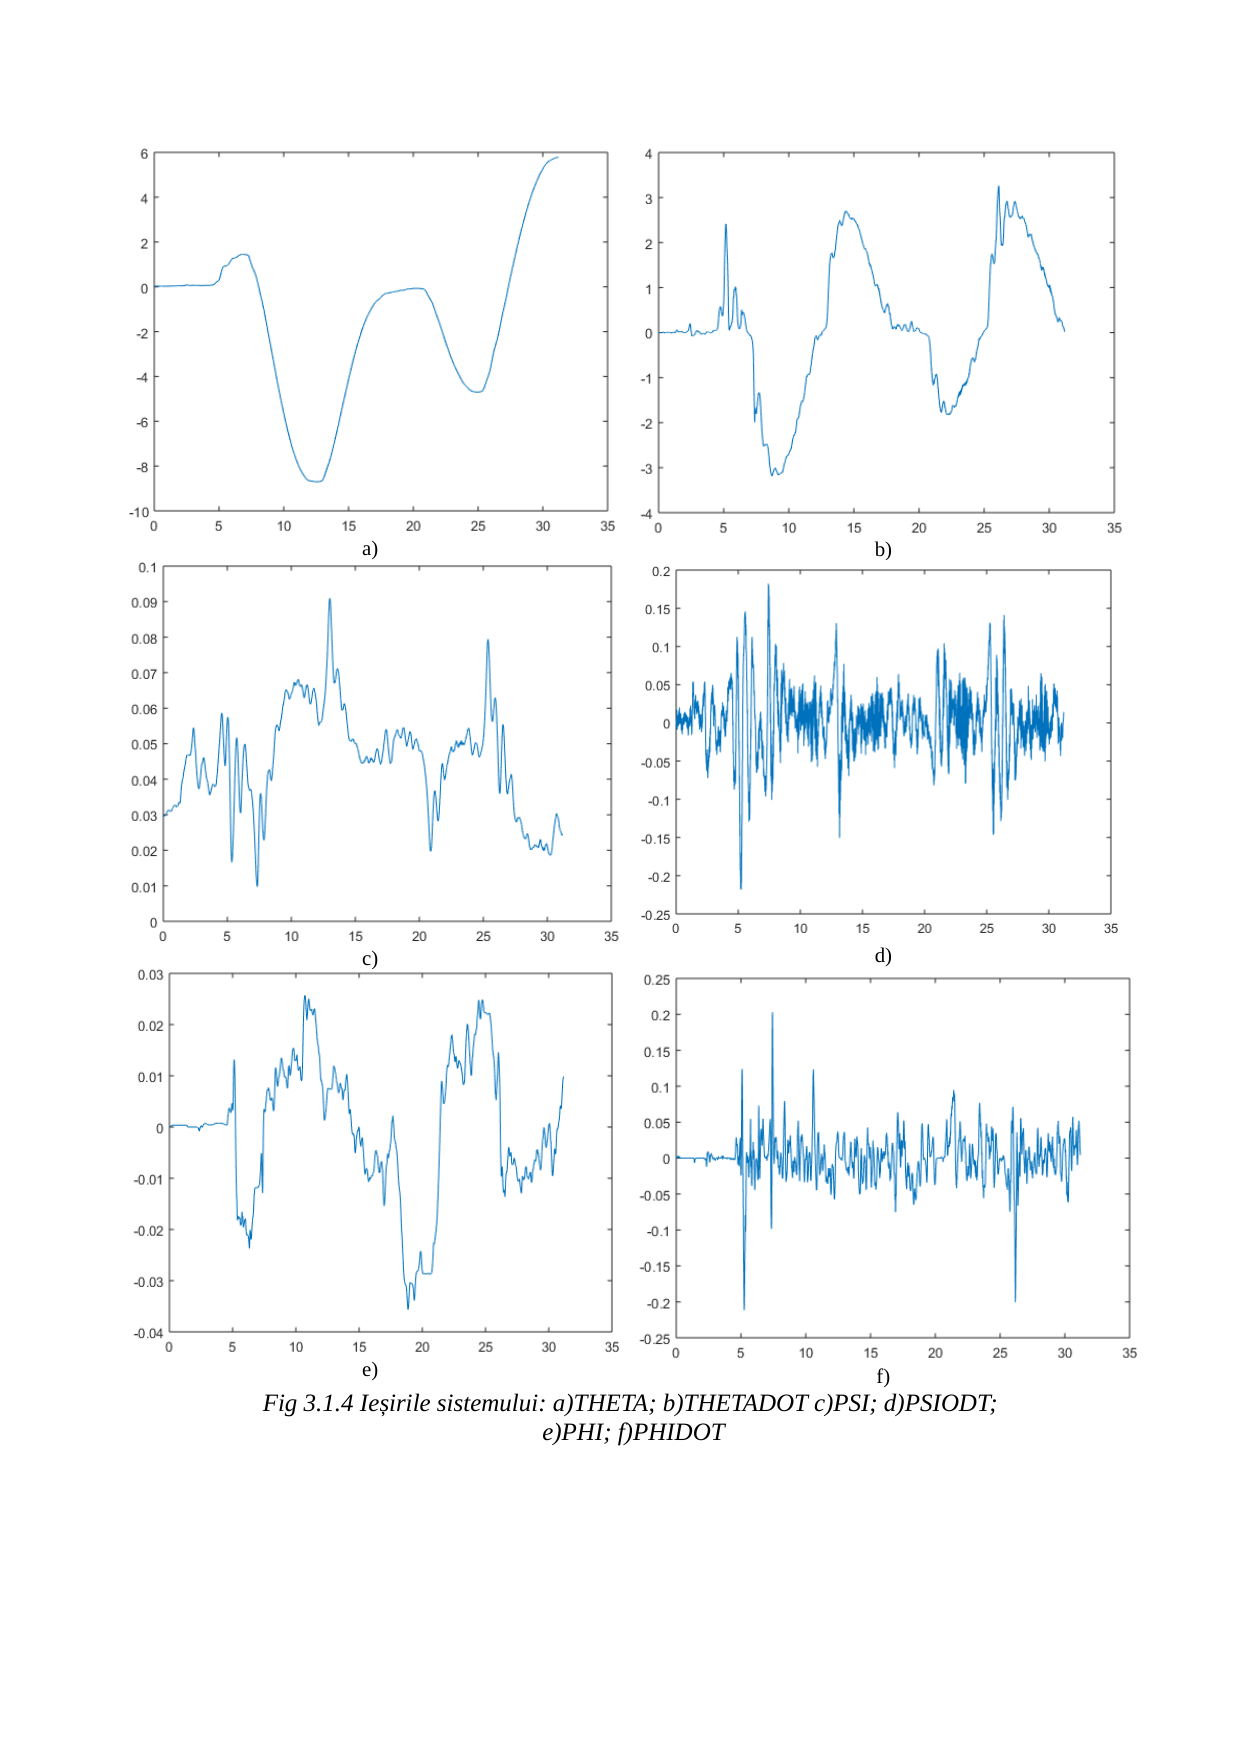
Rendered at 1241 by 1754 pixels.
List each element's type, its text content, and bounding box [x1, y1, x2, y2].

table_cell e) [117, 970, 623, 1388]
table_cell f) [623, 970, 1143, 1388]
picture [634, 146, 1128, 537]
picture [128, 560, 621, 946]
table_header a) [117, 147, 623, 561]
picture [128, 969, 621, 1357]
table_cell d) [623, 561, 1143, 970]
table_cell c) [117, 561, 623, 970]
table_header b) [623, 147, 1143, 561]
picture [128, 146, 617, 536]
table_cell Fig 3.1.4 Ieșirile sistemului: a)THETA; b)THETADOT c)PSI; d)PSIODT; e)PHI; f)PHIDOT [117, 1388, 1143, 1445]
picture [634, 969, 1141, 1364]
picture [634, 560, 1124, 944]
